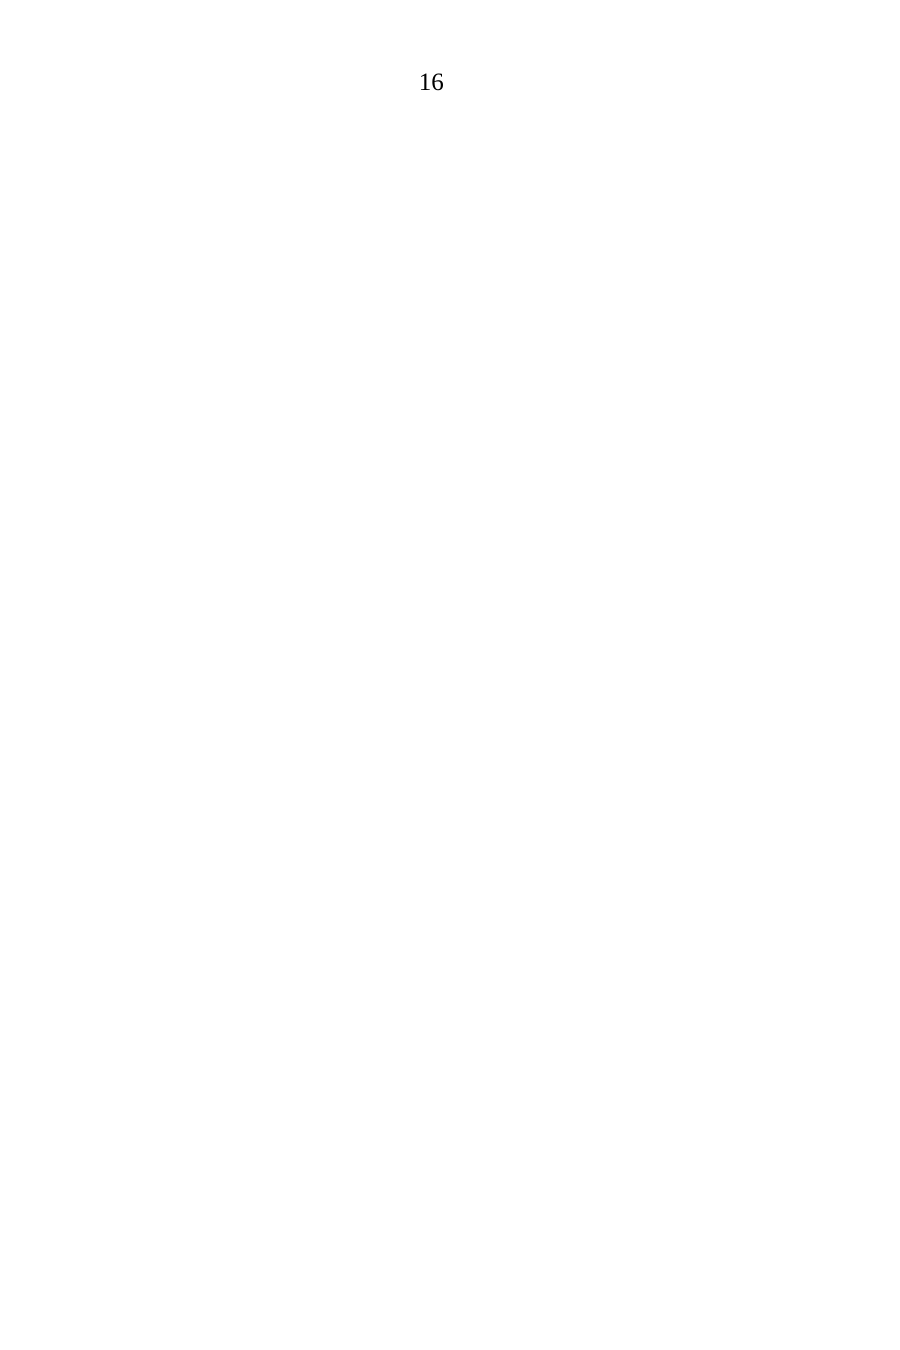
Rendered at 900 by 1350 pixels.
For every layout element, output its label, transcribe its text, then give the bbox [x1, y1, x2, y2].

subtitle 16 [27, 67, 835, 95]
